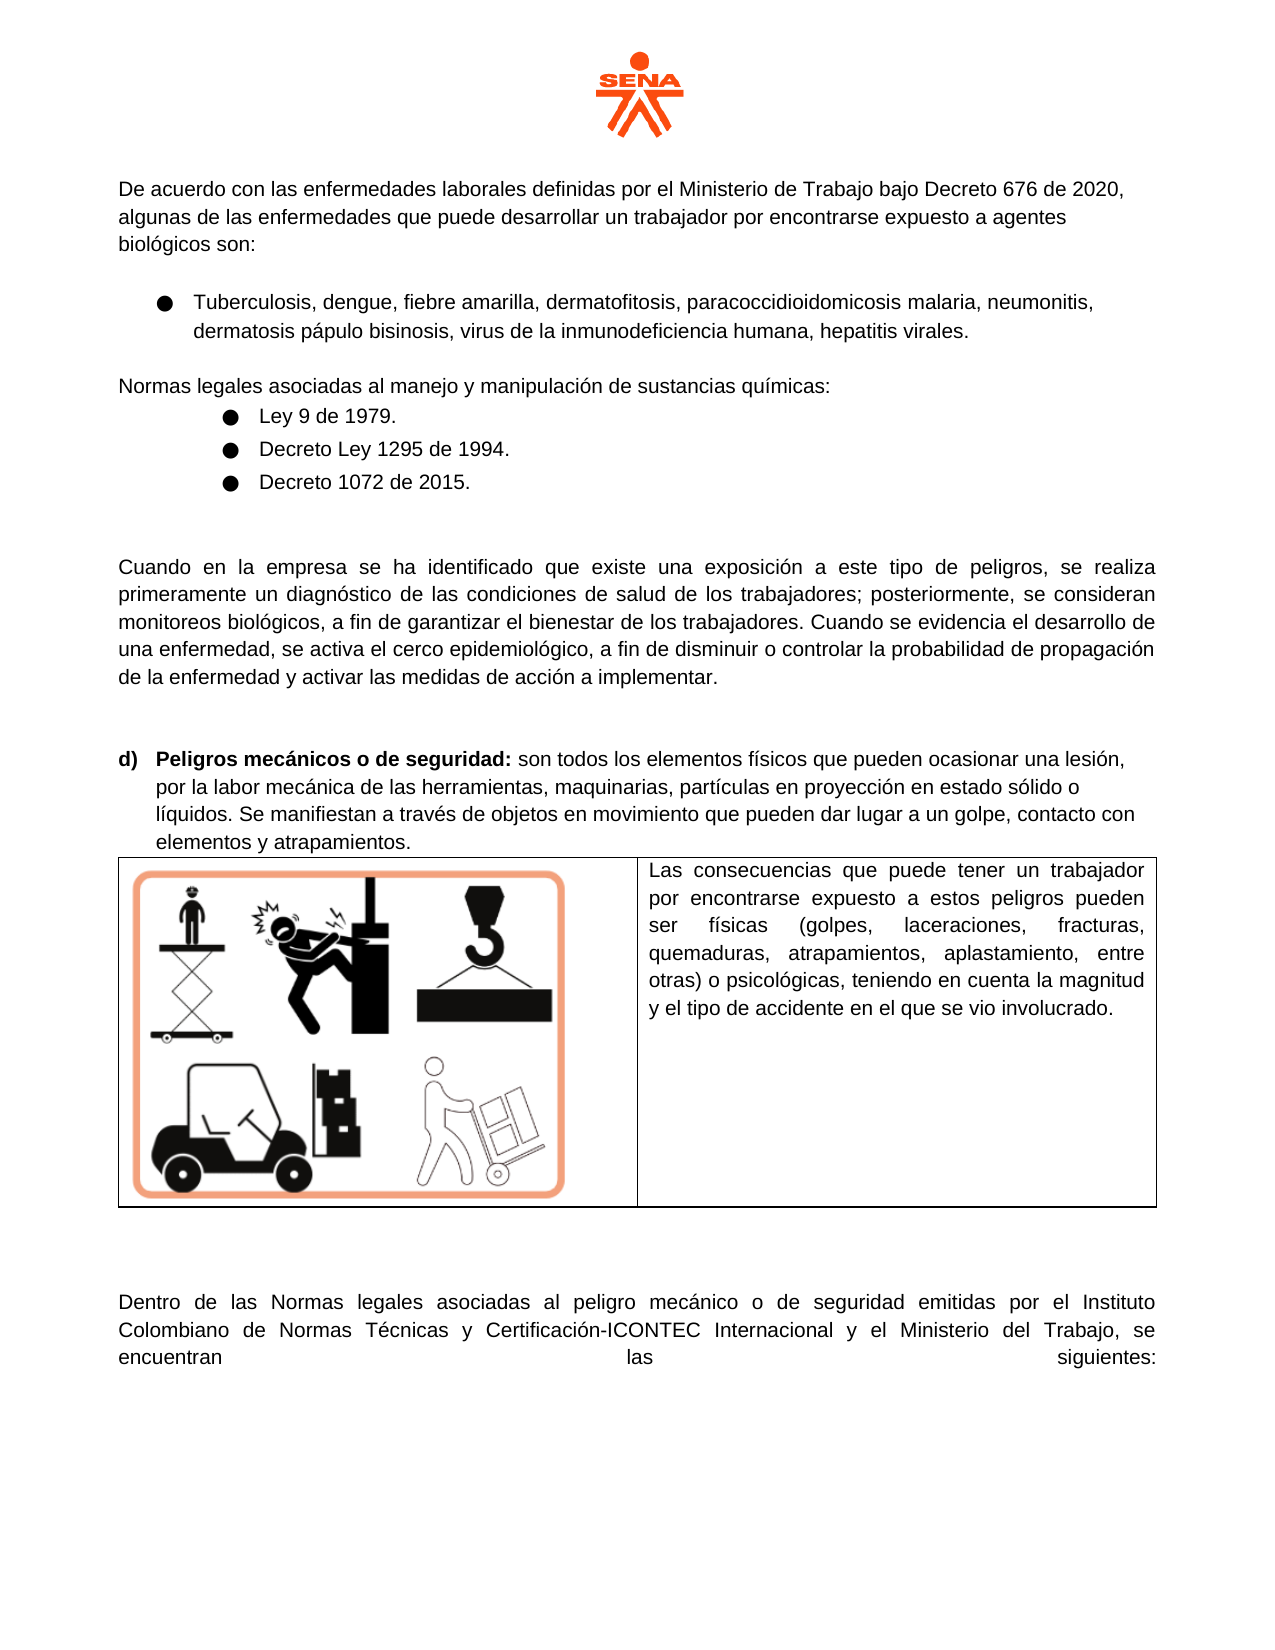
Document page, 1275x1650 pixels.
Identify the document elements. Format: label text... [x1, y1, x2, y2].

text Cuando en la empresa se ha identificado que existe una exposición a este tipo de peligros, se realiza primeramente un diagnóstico de las condiciones de salud de los trabajadores; posteriormente, se consideran monitoreos biológicos, a fin de garantizar el bienestar de los trabajadores. Cuando se evidencia el desarrollo de una enfermedad, se activa el cerco epidemiológico, a fin de disminuir o controlar la probabilidad de propagación de la enfermedad y activar las medidas de acción a implementar. [118, 554, 1157, 688]
picture [585, 48, 690, 142]
list Decreto 1072 de 2015. [221, 467, 1157, 495]
list Tuberculosis, dengue, fiebre amarilla, dermatofitosis, paracoccidioidomicosis malaria, neumonitis, dermatosis pápulo bisinosis, virus de la inmunodeficiencia humana, hepatitis virales. [156, 287, 1157, 343]
table_header [119, 858, 637, 1206]
text Dentro de las Normas legales asociadas al peligro mecánico o de seguridad emitidas por el Instituto Colombiano de Normas Técnicas y Certificación-ICONTEC Internacional y el Ministerio del Trabajo, se encuentran las siguientes: [118, 1290, 1157, 1399]
list Ley 9 de 1979. [221, 402, 1157, 430]
text De acuerdo con las enfermedades laborales definidas por el Ministerio de Trabajo bajo Decreto 676 de 2020, algunas de las enfermedades que puede desarrollar un trabajador por encontrarse expuesto a agentes biológicos son: [118, 177, 1157, 256]
list Peligros mecánicos o de seguridad: son todos los elementos físicos que pueden ocasionar una lesión, por la labor mecánica de las herramientas, maquinarias, partículas en proyección en estado sólido o líquidos. Se manifiestan a través de objetos en movimiento que pueden dar lugar a un golpe, contacto con elementos y atrapamientos. [118, 747, 1157, 853]
list Decreto Ley 1295 de 1994. [221, 434, 1157, 463]
text Normas legales asociadas al manejo y manipulación de sustancias químicas: [118, 374, 1157, 398]
table_header Las consecuencias que puede tener un trabajador por encontrarse expuesto a estos peligros pueden ser físicas (golpes, laceraciones, fracturas, quemaduras, atrapamientos, aplastamiento, entre otras) o psicológicas, teniendo en cuenta la magnitud y el tipo de accidente en el que se vio involucrado. [638, 858, 1156, 1206]
picture [129, 858, 567, 1203]
